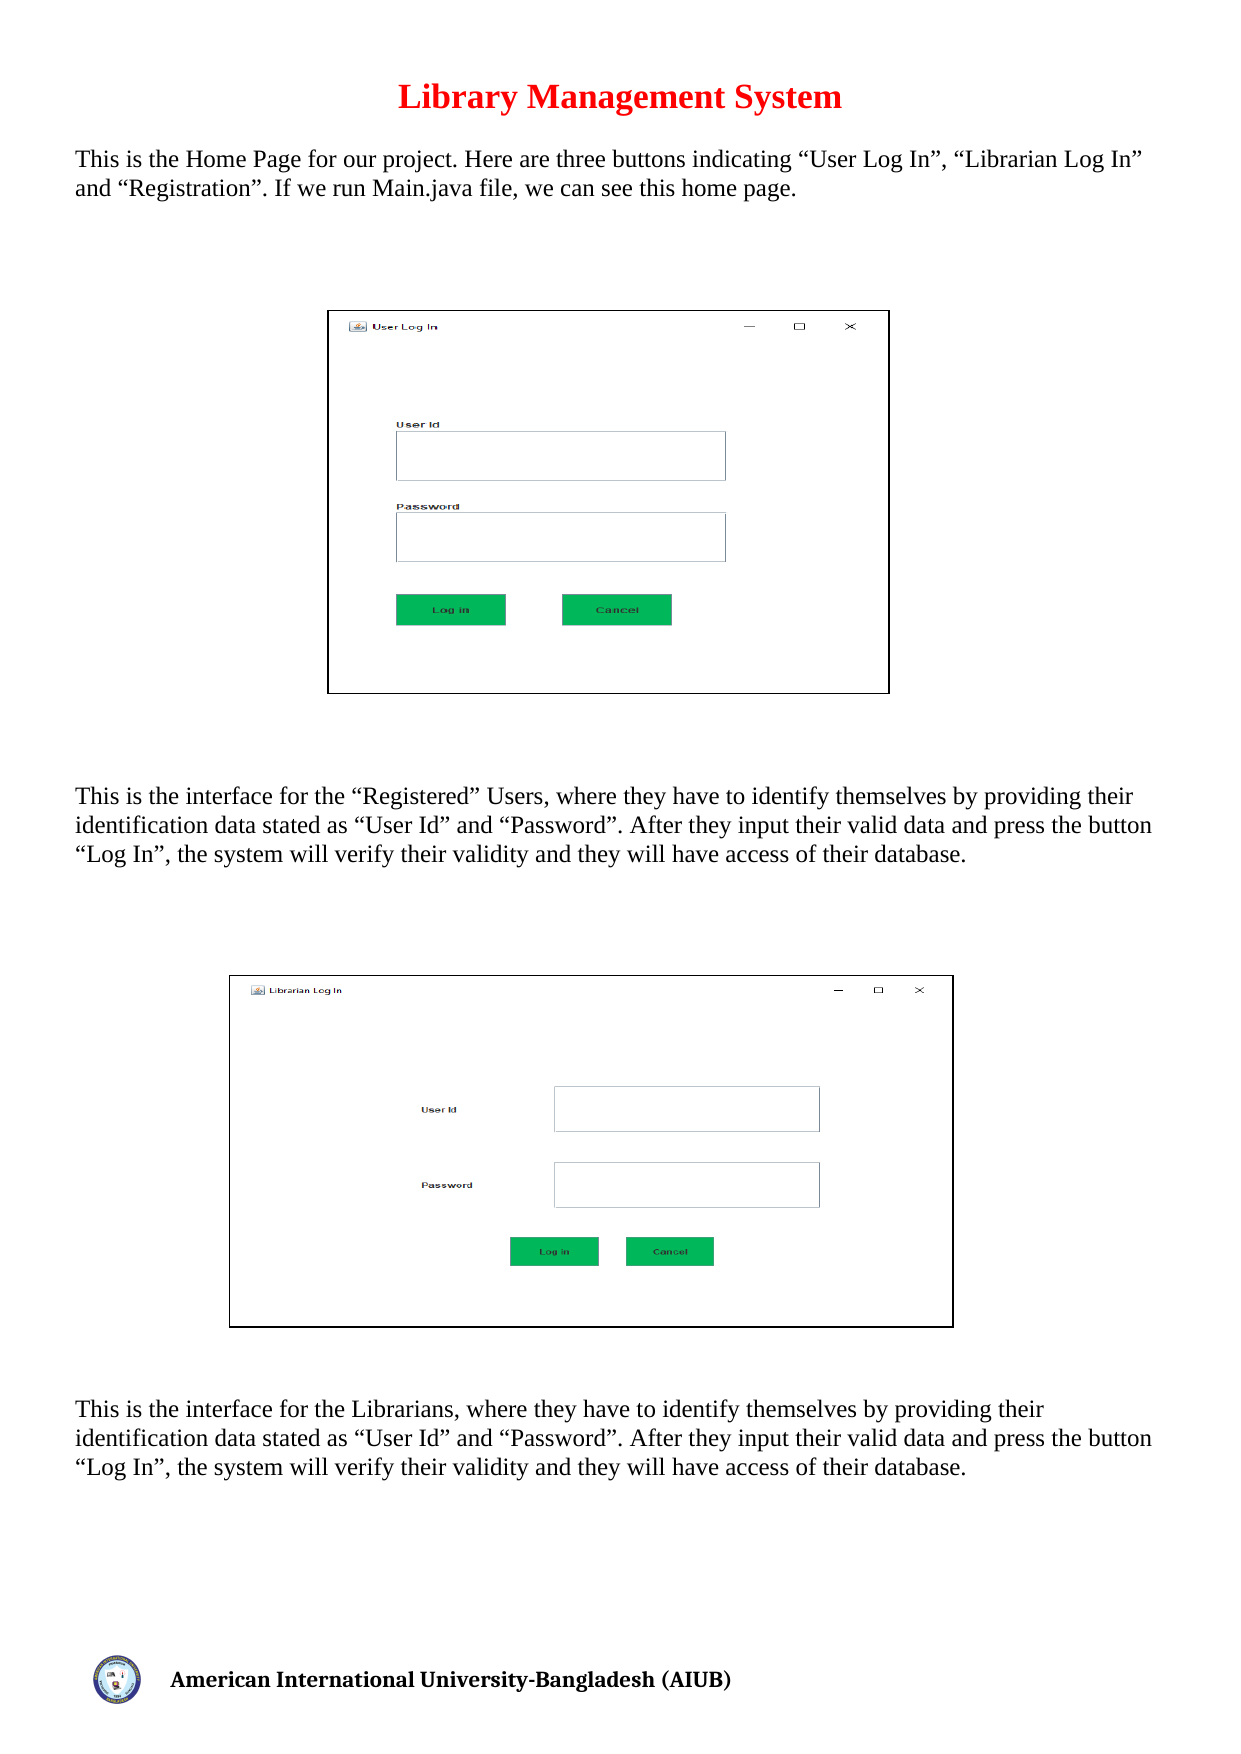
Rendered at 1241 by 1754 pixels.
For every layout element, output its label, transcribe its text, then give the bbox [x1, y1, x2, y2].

text This is the interface for the Librarians, where they have to identify themselves by providing their identification data stated as “User Id” and “Password”. After they input their valid data and press the button “Log In”, the system will verify their validity and they will have access of their database. [75, 1394, 1165, 1481]
picture [92, 1654, 142, 1705]
picture [244, 983, 937, 1319]
text This is the interface for the “Registered” Users, where they have to identify themselves by providing their identification data stated as “User Id” and “Password”. After they input their valid data and press the button “Log In”, the system will verify their validity and they will have access of their database. [75, 781, 1165, 867]
text This is the Home Page for our project. Here are three buttons indicating “User Log In”, “Librarian Log In” and “Registration”. If we run Main.java file, we can see this home page. [75, 144, 1165, 201]
picture [343, 318, 873, 685]
